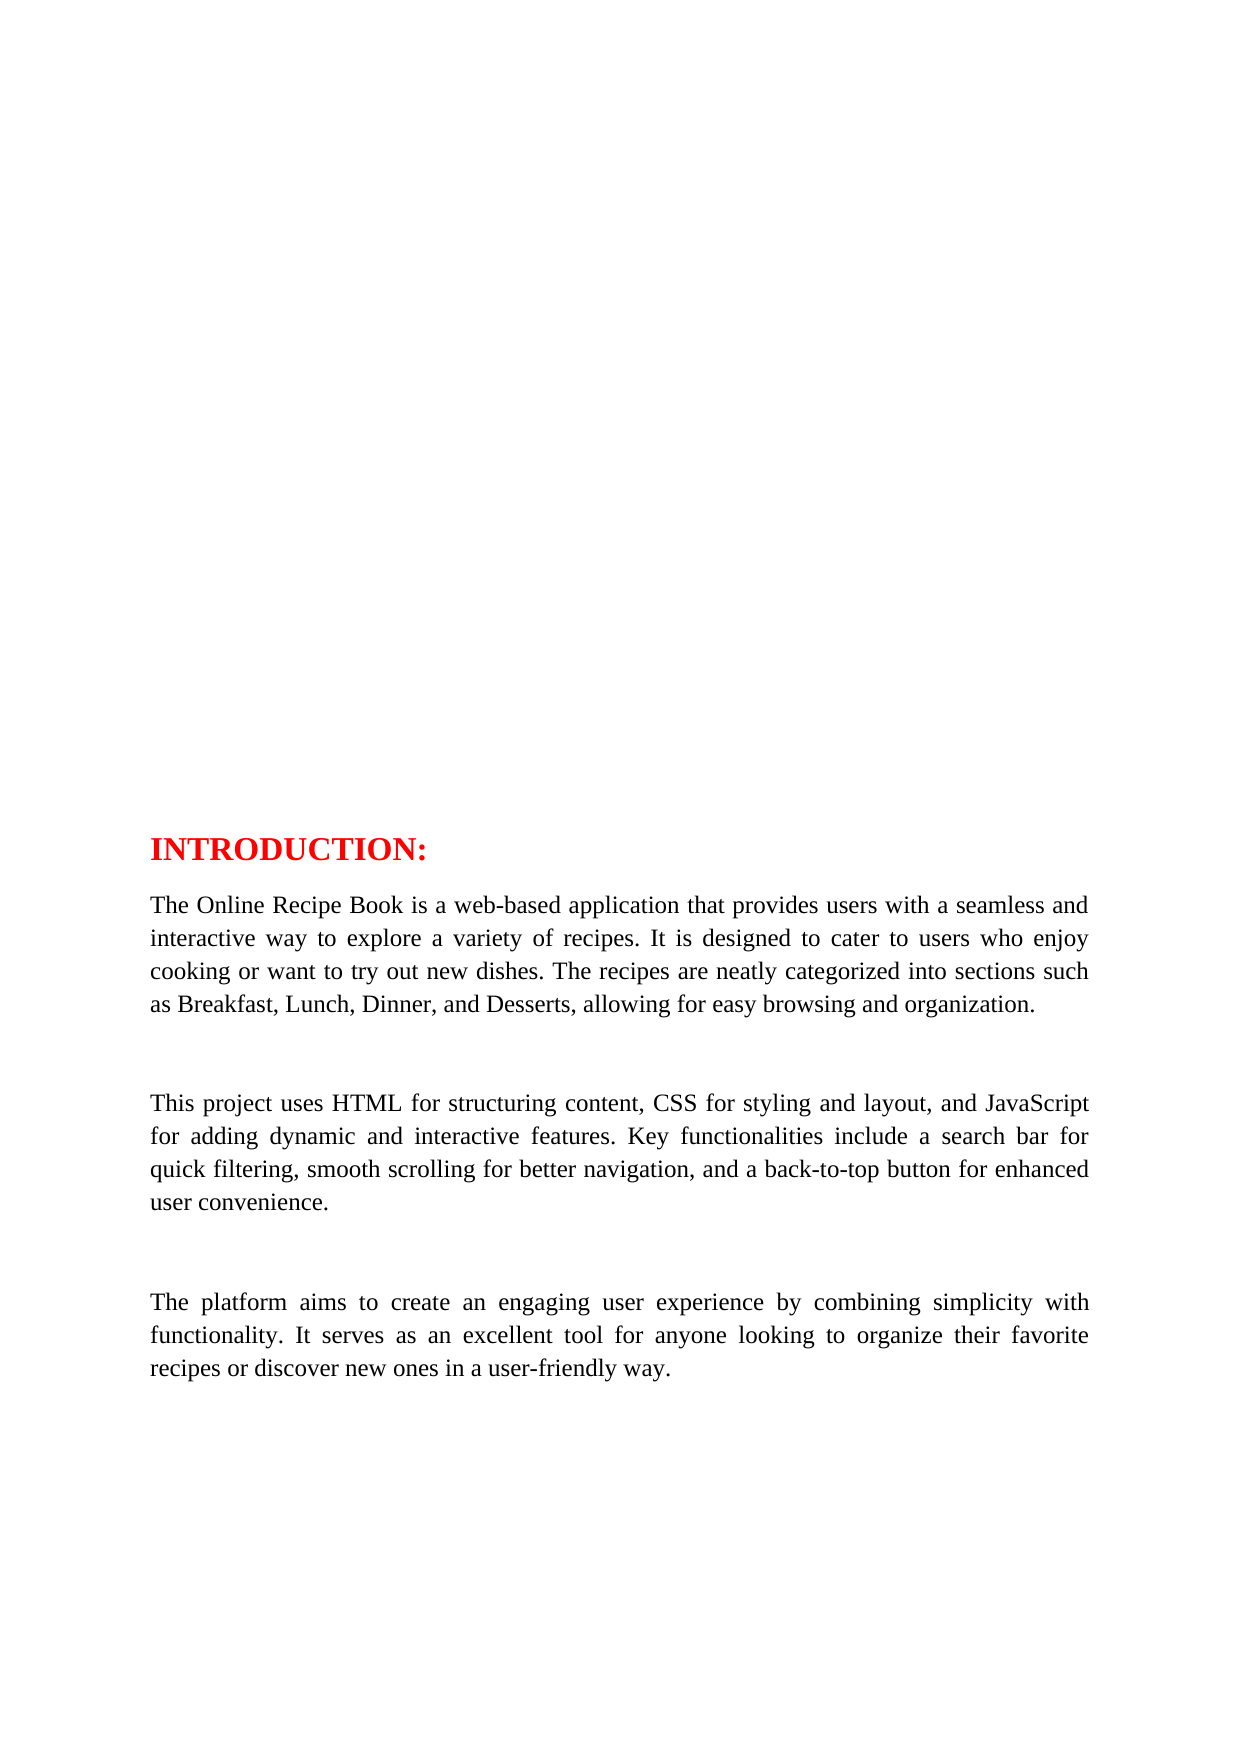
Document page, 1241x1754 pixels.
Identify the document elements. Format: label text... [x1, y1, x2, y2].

text INTRODUCTION: [150, 829, 1090, 868]
text The platform aims to create an engaging user experience by combining simplicity with functionality. It serves as an excellent tool for anyone looking to organize their favorite recipes or discover new ones in a user-friendly way. [150, 1287, 1090, 1382]
text This project uses HTML for structuring content, CSS for styling and layout, and JavaScript for adding dynamic and interactive features. Key functionalities include a search bar for quick filtering, smooth scrolling for better navigation, and a back-to-top button for enhanced user convenience. [150, 1088, 1090, 1216]
text The Online Recipe Book is a web-based application that provides users with a seamless and interactive way to explore a variety of recipes. It is designed to cater to users who enjoy cooking or want to try out new dishes. The recipes are neatly categorized into sections such as Breakfast, Lunch, Dinner, and Desserts, allowing for easy browsing and organization. [150, 890, 1090, 1018]
